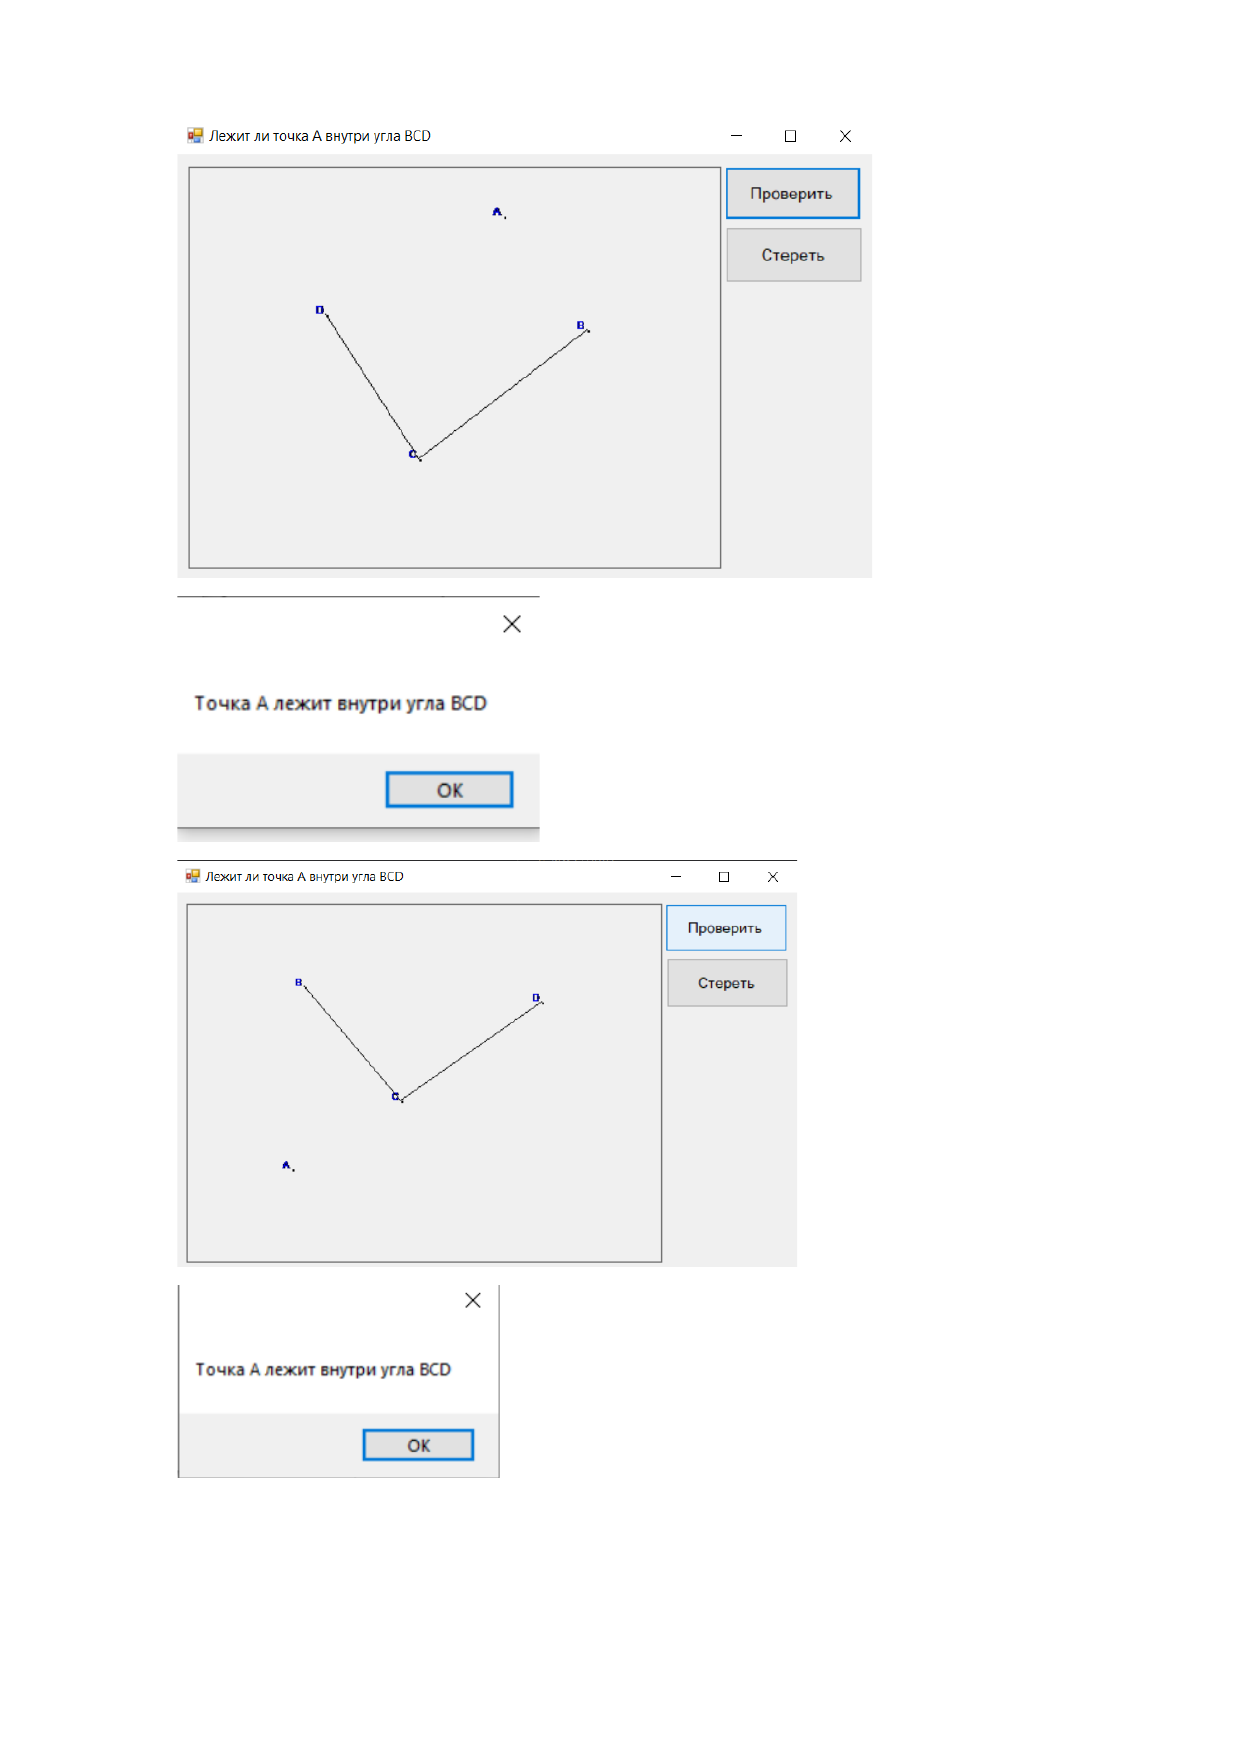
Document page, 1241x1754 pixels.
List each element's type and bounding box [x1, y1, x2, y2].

picture [177, 860, 798, 1267]
picture [177, 596, 540, 842]
picture [177, 118, 873, 578]
picture [177, 1285, 500, 1478]
